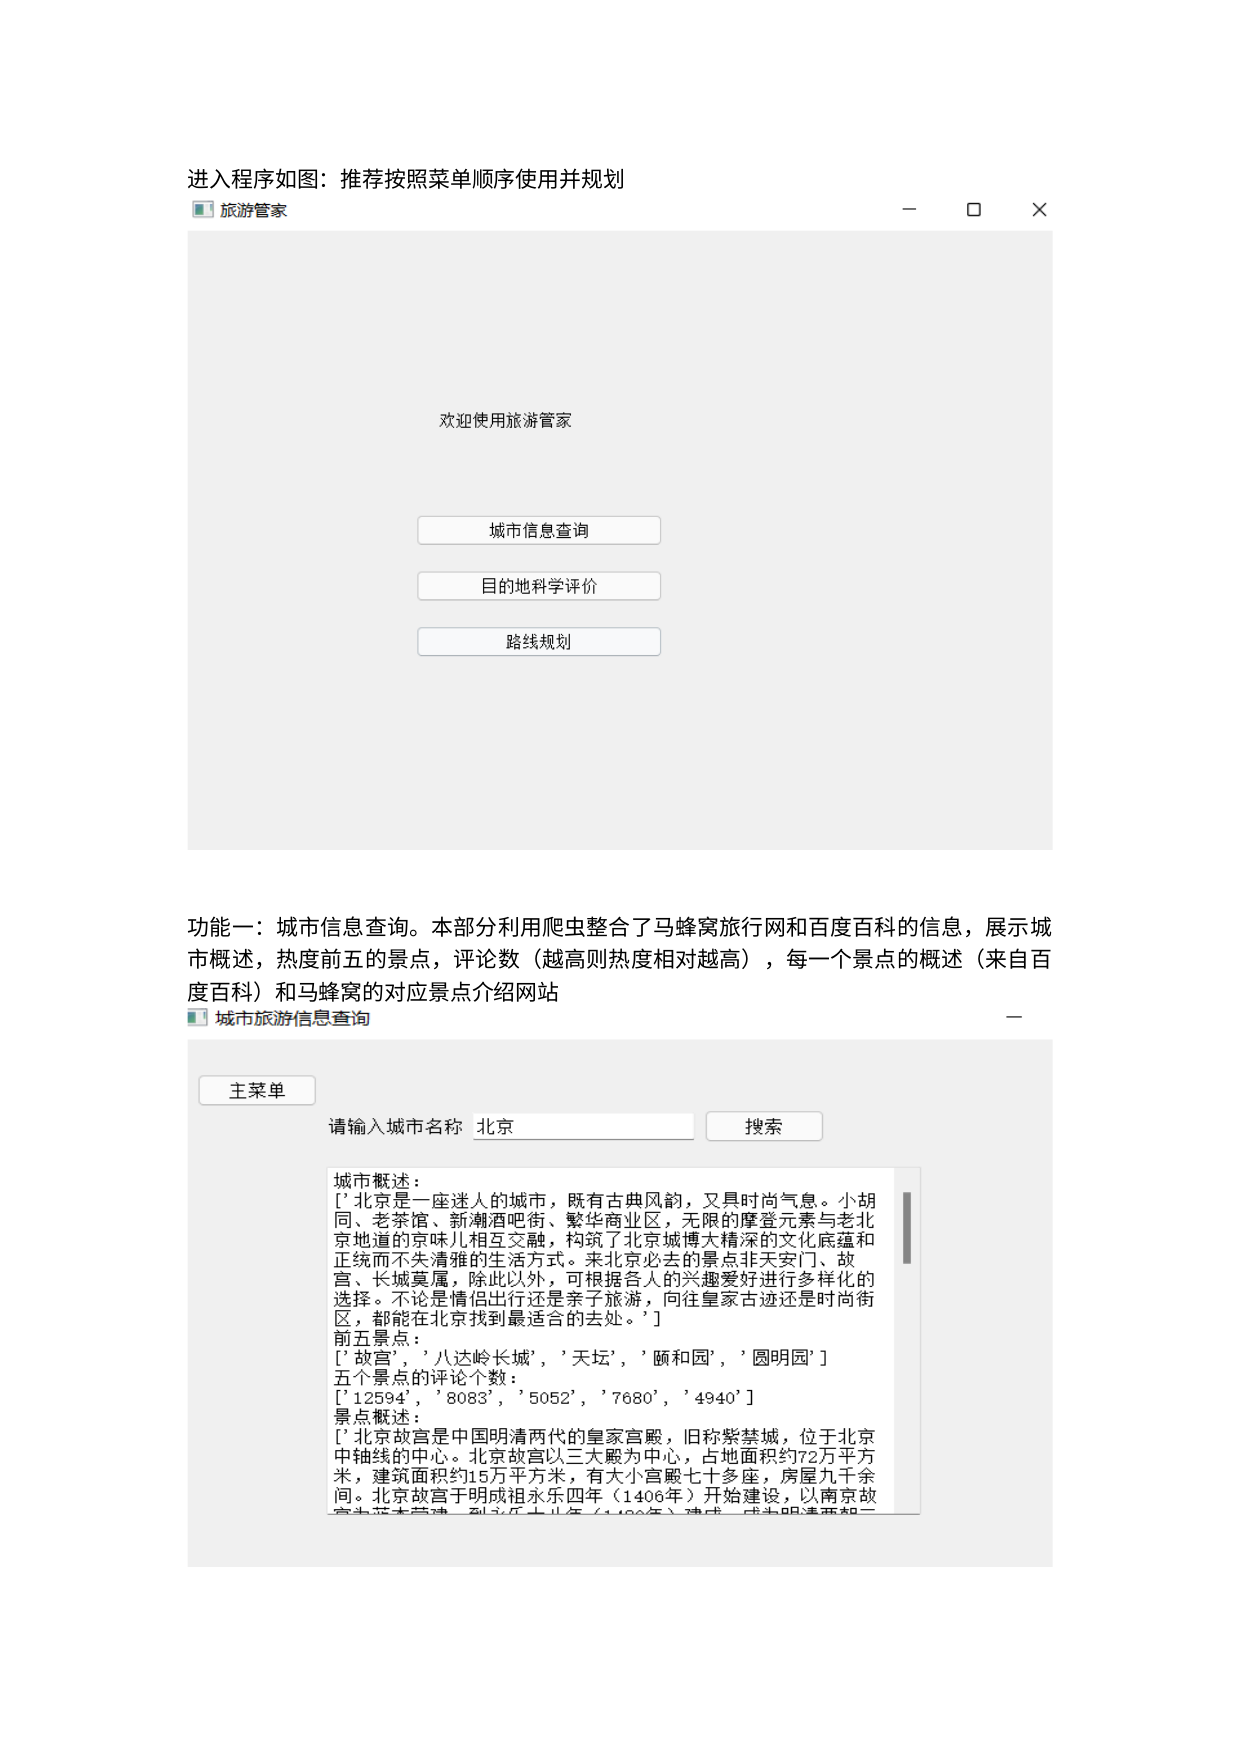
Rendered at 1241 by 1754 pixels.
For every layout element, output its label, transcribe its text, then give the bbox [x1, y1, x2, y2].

text 功能一：城市信息查询。本部分利用爬虫整合了马蜂窝旅行网和百度百科的信息，展示城市概述，热度前五的景点，评论数（越高则热度相对越高），每一个景点的概述（来自百度百科）和马蜂窝的对应景点介绍网站 [187, 909, 1053, 1007]
picture [187, 1007, 1053, 1567]
text 进入程序如图：推荐按照菜单顺序使用并规划 [187, 162, 1053, 194]
picture [187, 194, 1053, 850]
